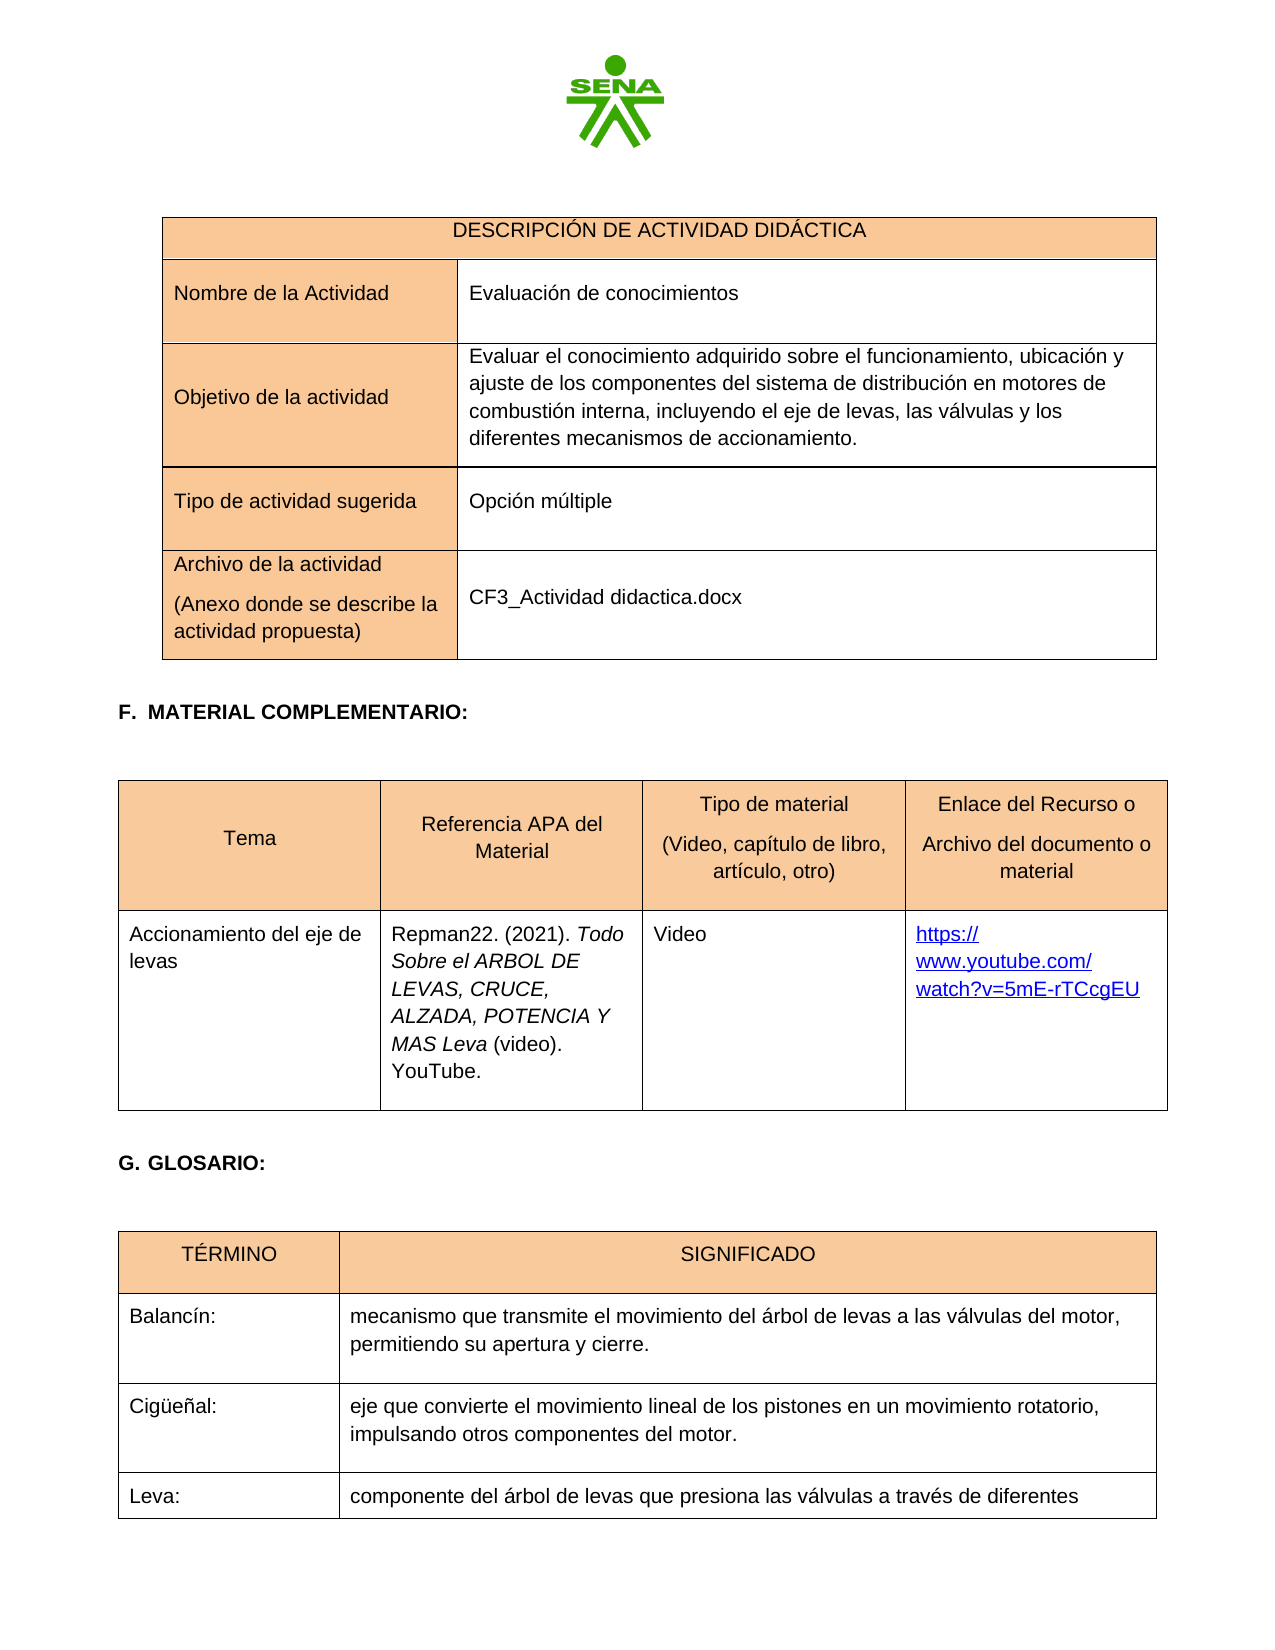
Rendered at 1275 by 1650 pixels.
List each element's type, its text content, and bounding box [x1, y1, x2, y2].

table_cell Nombre de la Actividad [163, 260, 457, 342]
table_cell Repman22. (2021). Todo Sobre el ARBOL DE LEVAS, CRUCE, ALZADA, POTENCIA Y MAS Leva (video). YouTube. [381, 911, 642, 1109]
table_header TÉRMINO [119, 1232, 339, 1293]
table_cell https://www.youtube.com/watch?v=5mE-rTCcgEU [906, 911, 1167, 1109]
table_header Referencia APA del Material [381, 781, 642, 910]
table_header Tipo de material (Video, capítulo de libro, artículo, otro) [643, 781, 905, 910]
table_cell eje que convierte el movimiento lineal de los pistones en un movimiento rotatorio, impulsando otros componentes del motor. [340, 1384, 1156, 1472]
table_cell Opción múltiple [458, 468, 1156, 550]
table_cell Tipo de actividad sugerida [163, 468, 457, 550]
list MATERIAL COMPLEMENTARIO: [118, 700, 1157, 724]
table_header Tema [119, 781, 380, 910]
table_cell CF3_Actividad didactica.docx [458, 551, 1156, 659]
picture [566, 55, 664, 148]
table_cell componente del árbol de levas que presiona las válvulas a través de diferentes mecanismos, regulando su apertura y cierre. [340, 1473, 1156, 1518]
table_cell Leva: [119, 1473, 339, 1518]
list GLOSARIO: [118, 1151, 1157, 1174]
table_header Enlace del Recurso o Archivo del documento o material [906, 781, 1167, 910]
table_cell Evaluar el conocimiento adquirido sobre el funcionamiento, ubicación y ajuste de los componentes del sistema de distribución en motores de combustión interna, incluyendo el eje de levas, las válvulas y los diferentes mecanismos de accionamiento. [458, 344, 1156, 466]
table_header SIGNIFICADO [340, 1232, 1156, 1293]
table_cell Archivo de la actividad (Anexo donde se describe la actividad propuesta) [163, 551, 457, 659]
table_cell Video [643, 911, 905, 1109]
table_cell Balancín: [119, 1294, 339, 1382]
table_header DESCRIPCIÓN DE ACTIVIDAD DIDÁCTICA [163, 218, 1156, 258]
table_cell mecanismo que transmite el movimiento del árbol de levas a las válvulas del motor, permitiendo su apertura y cierre. [340, 1294, 1156, 1382]
table_cell Objetivo de la actividad [163, 344, 457, 466]
table_cell Evaluación de conocimientos [458, 260, 1156, 342]
table_cell Cigüeñal: [119, 1384, 339, 1472]
table_cell Accionamiento del eje de levas [119, 911, 380, 1109]
